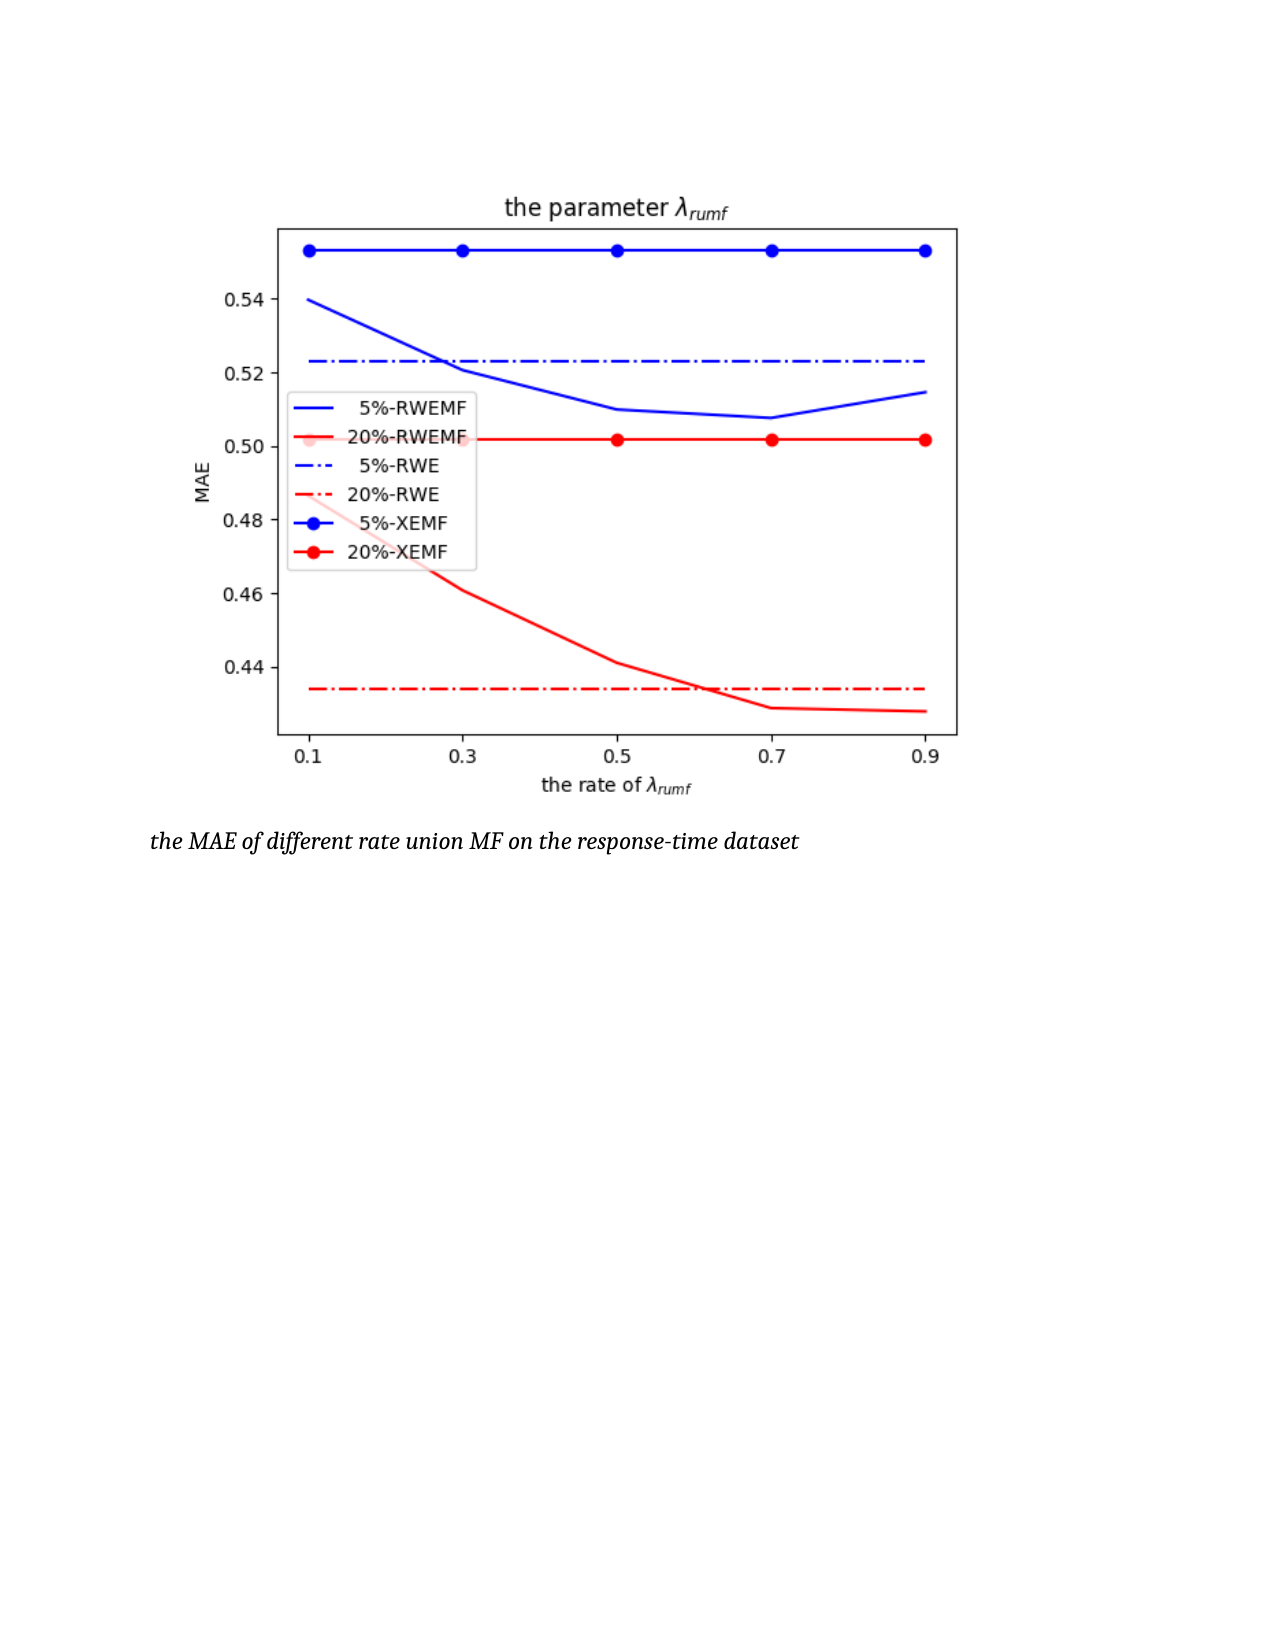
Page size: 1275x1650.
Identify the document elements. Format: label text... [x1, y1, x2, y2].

text the MAE of different rate union MF on the response-time dataset [150, 827, 1125, 856]
picture [168, 150, 1044, 807]
